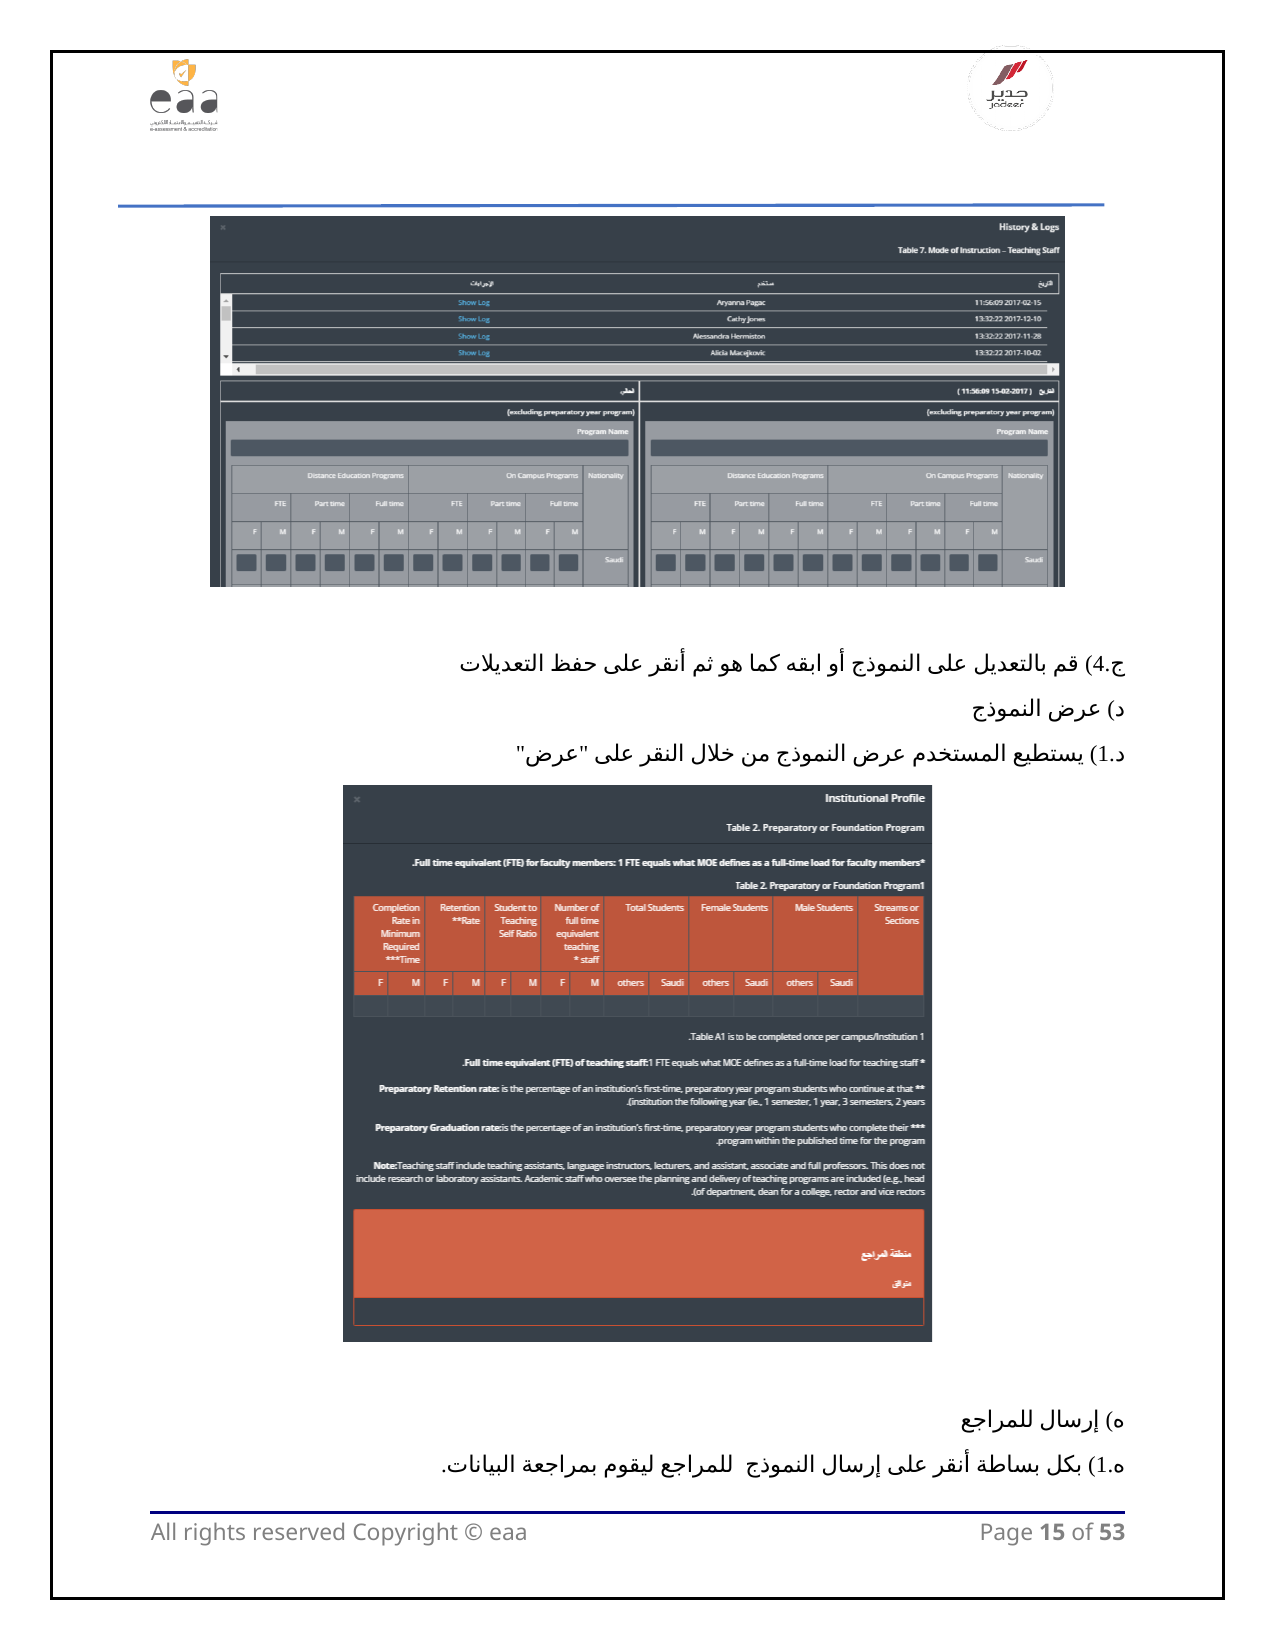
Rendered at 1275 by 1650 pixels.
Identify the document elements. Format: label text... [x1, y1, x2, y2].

text د) عرض النموذج [150, 695, 1125, 722]
picture [150, 59, 218, 131]
picture [967, 45, 1054, 50]
text ه) إرسال للمراجع [150, 1406, 1125, 1432]
text ه.1) بكل بساطة أنقر على إرسال النموذج للمراجع ليقوم بمراجعة البيانات. [150, 1451, 1125, 1477]
text ج.4) قم بالتعديل على النموذج أو ابقه كما هو ثم أنقر على حفظ التعديلات [150, 650, 1125, 677]
picture [343, 785, 933, 1342]
text د.1) يستطيع المستخدم عرض النموذج من خلال النقر على "عرض" [150, 741, 1125, 767]
picture [210, 216, 1065, 587]
picture [967, 53, 1054, 131]
